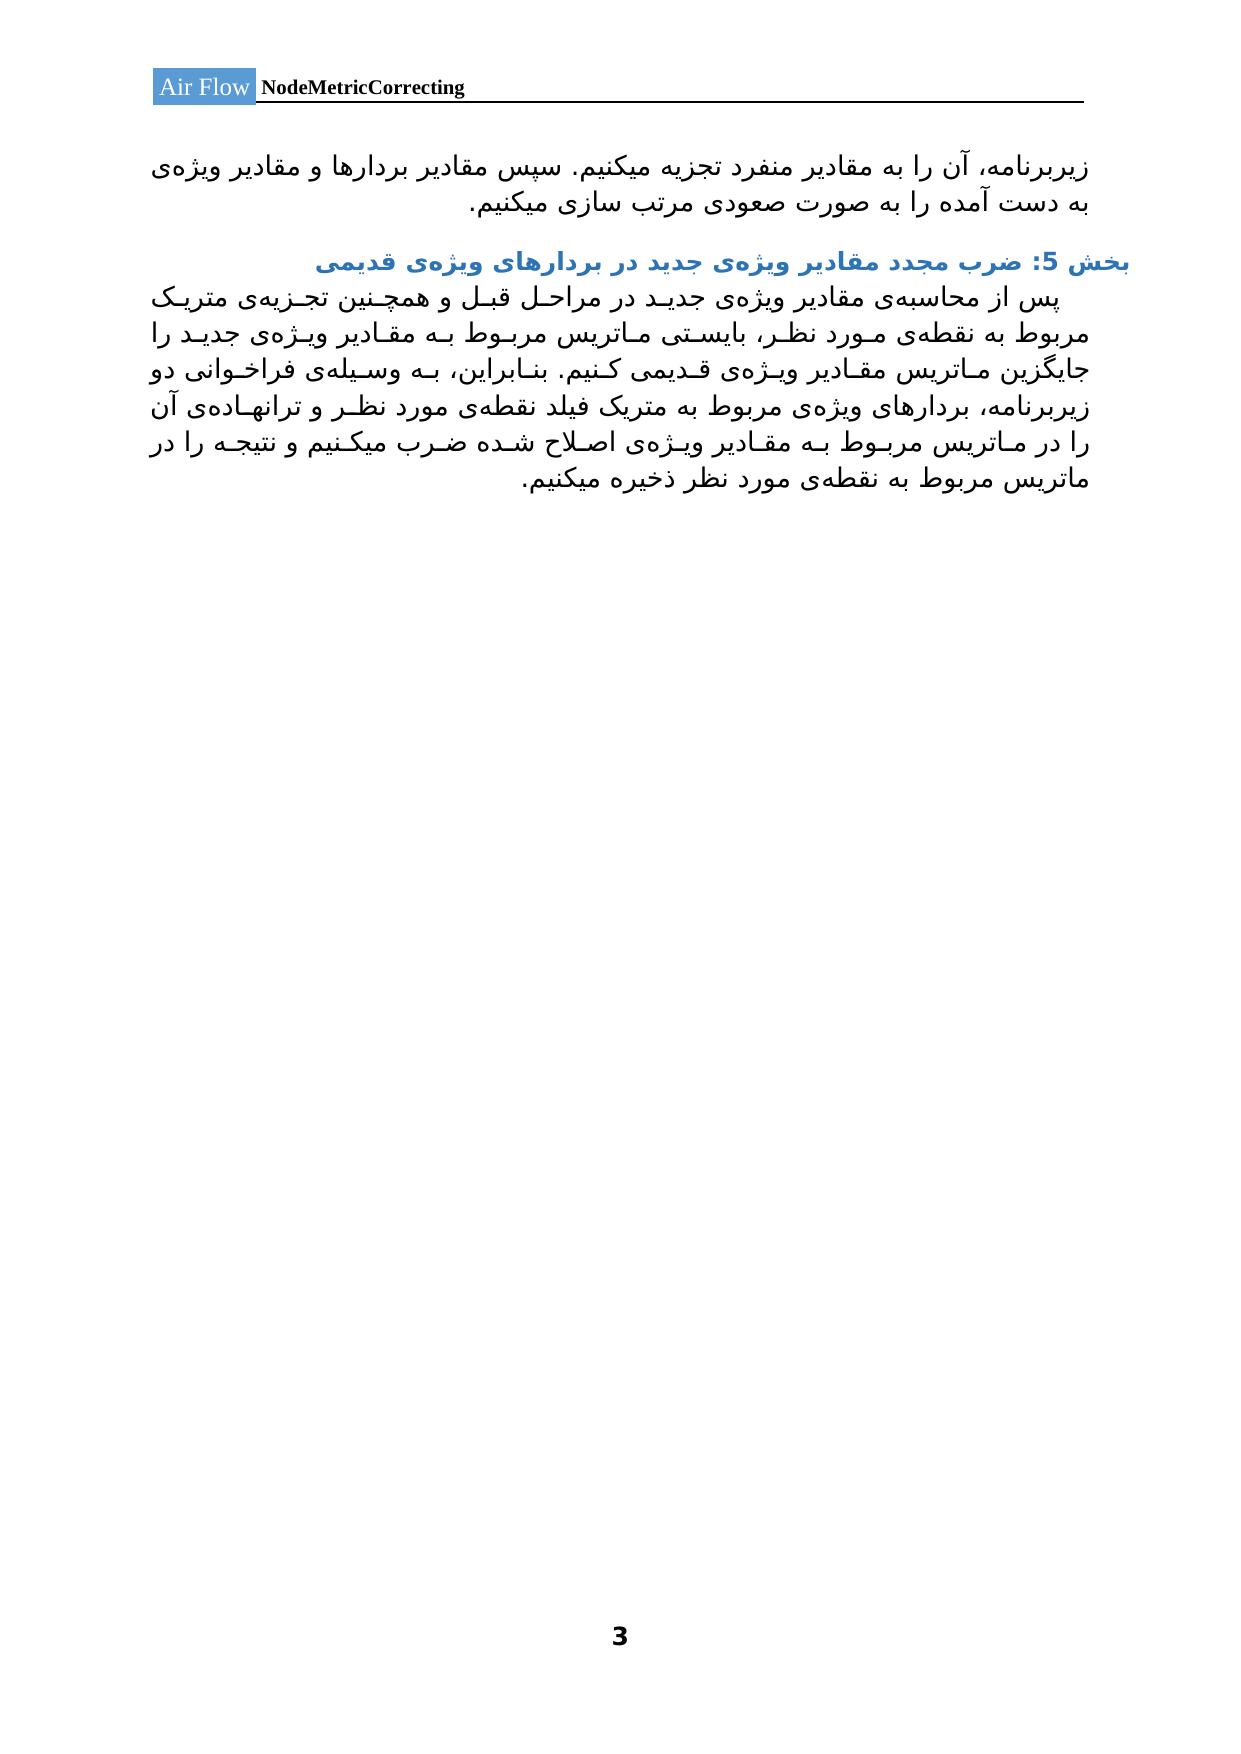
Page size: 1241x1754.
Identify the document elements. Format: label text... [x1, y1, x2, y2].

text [150, 150, 1090, 218]
text پس از محاسبه‌ی مقادیر ویژه‌ی جدید در مراحل قبل و همچنین تجزیه‌ی متریک مربوط به نقطه‌ی مورد نظر، بایستی ماتریس مربوط به مقادیر ویژه‌ی جدید را جایگزین ماتریس مقادیر ویژه‌ی قدیمی کنیم. بنابراین، به وسیله‌ی فراخوانی دو زیربرنامه، بردارهای ویژه‌ی مربوط به متریک فیلد نقطه‌ی مورد نظر و ترانهاده‌ی آن را در ماتریس مربوط به مقادیر ویژه‌ی اصلاح شده ضرب میکنیم و نتیجه را در ماتریس مربوط به نقطه‌ی مورد نظر ذخیره میکنیم. [150, 281, 1090, 494]
text ضرب مجدد مقادیر ویژه‌ی جدید در بردارهای ویژه‌ی قدیمی [150, 247, 1023, 277]
